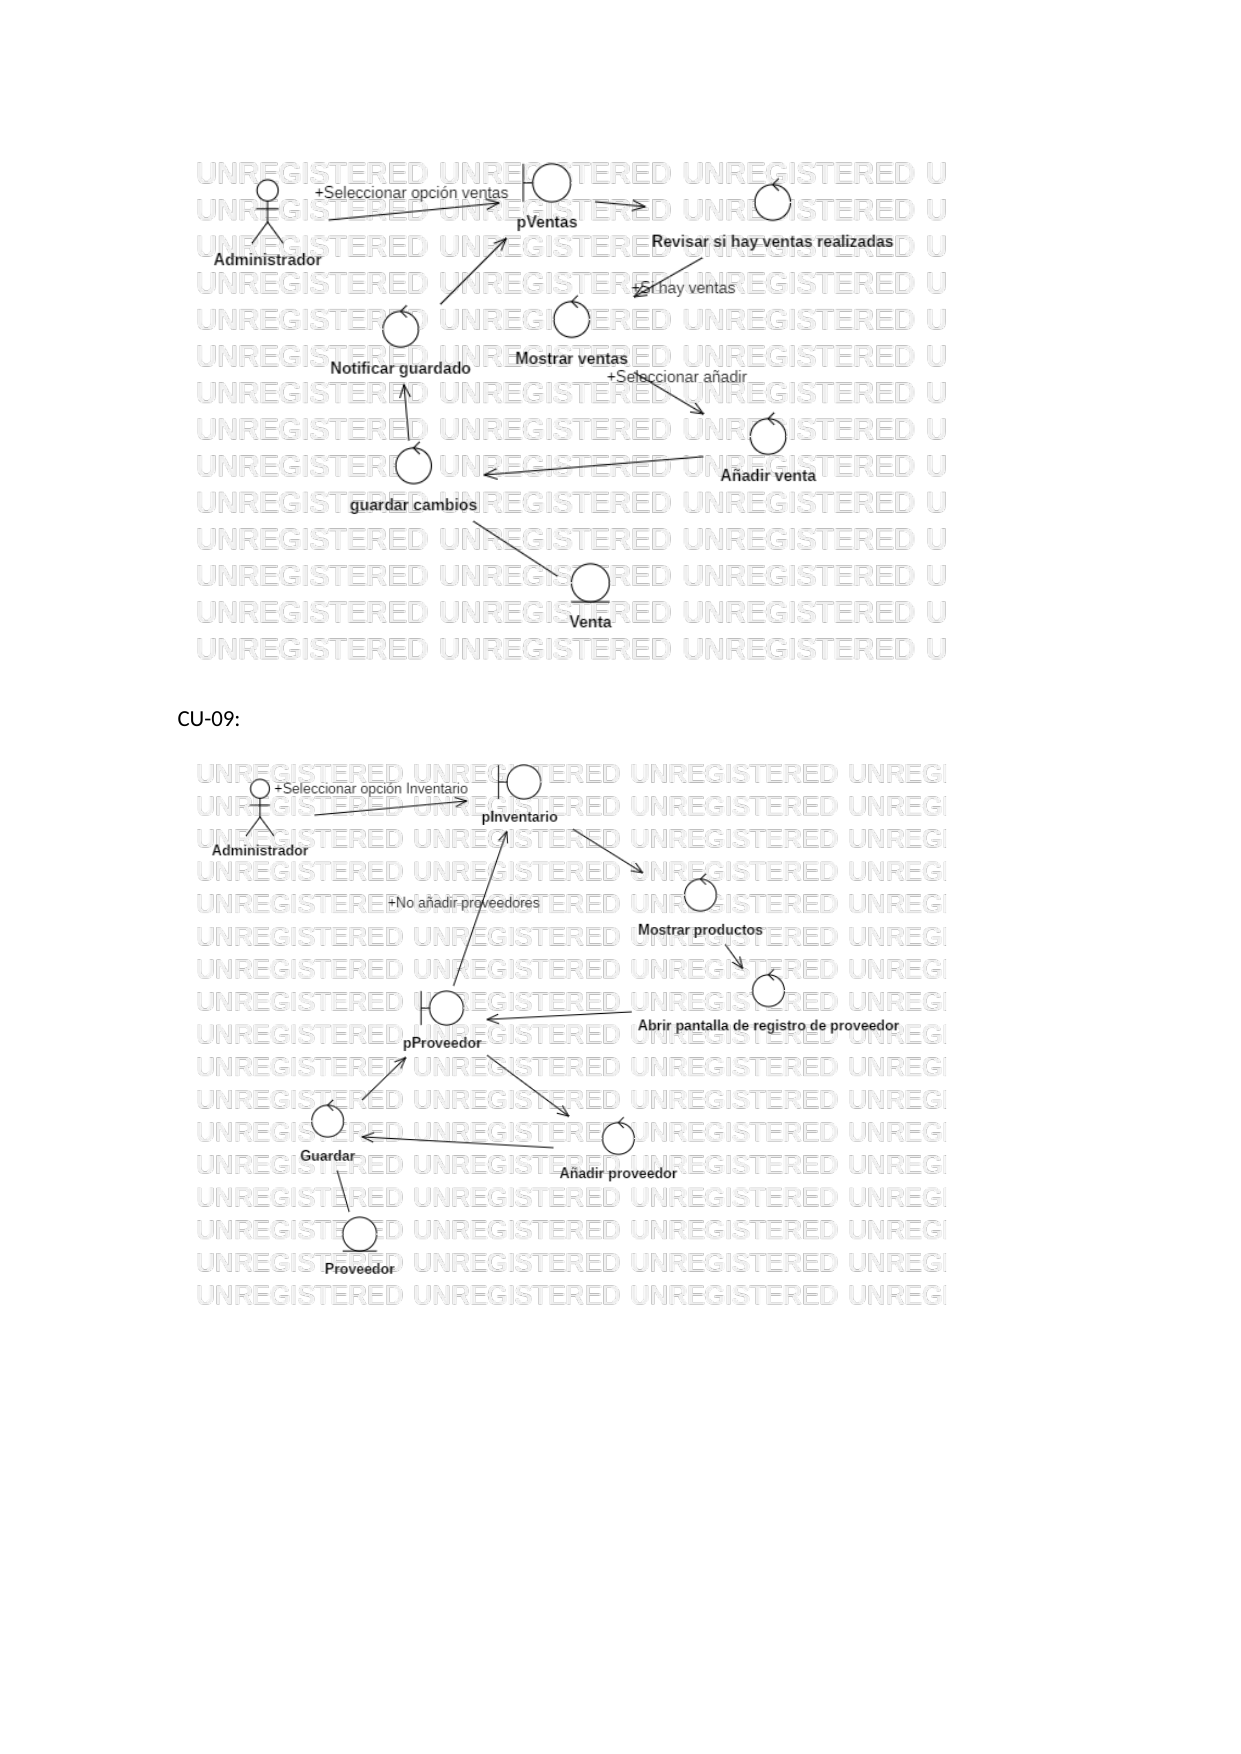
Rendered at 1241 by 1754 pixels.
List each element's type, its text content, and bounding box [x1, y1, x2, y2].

text CU-09: [177, 704, 1063, 732]
